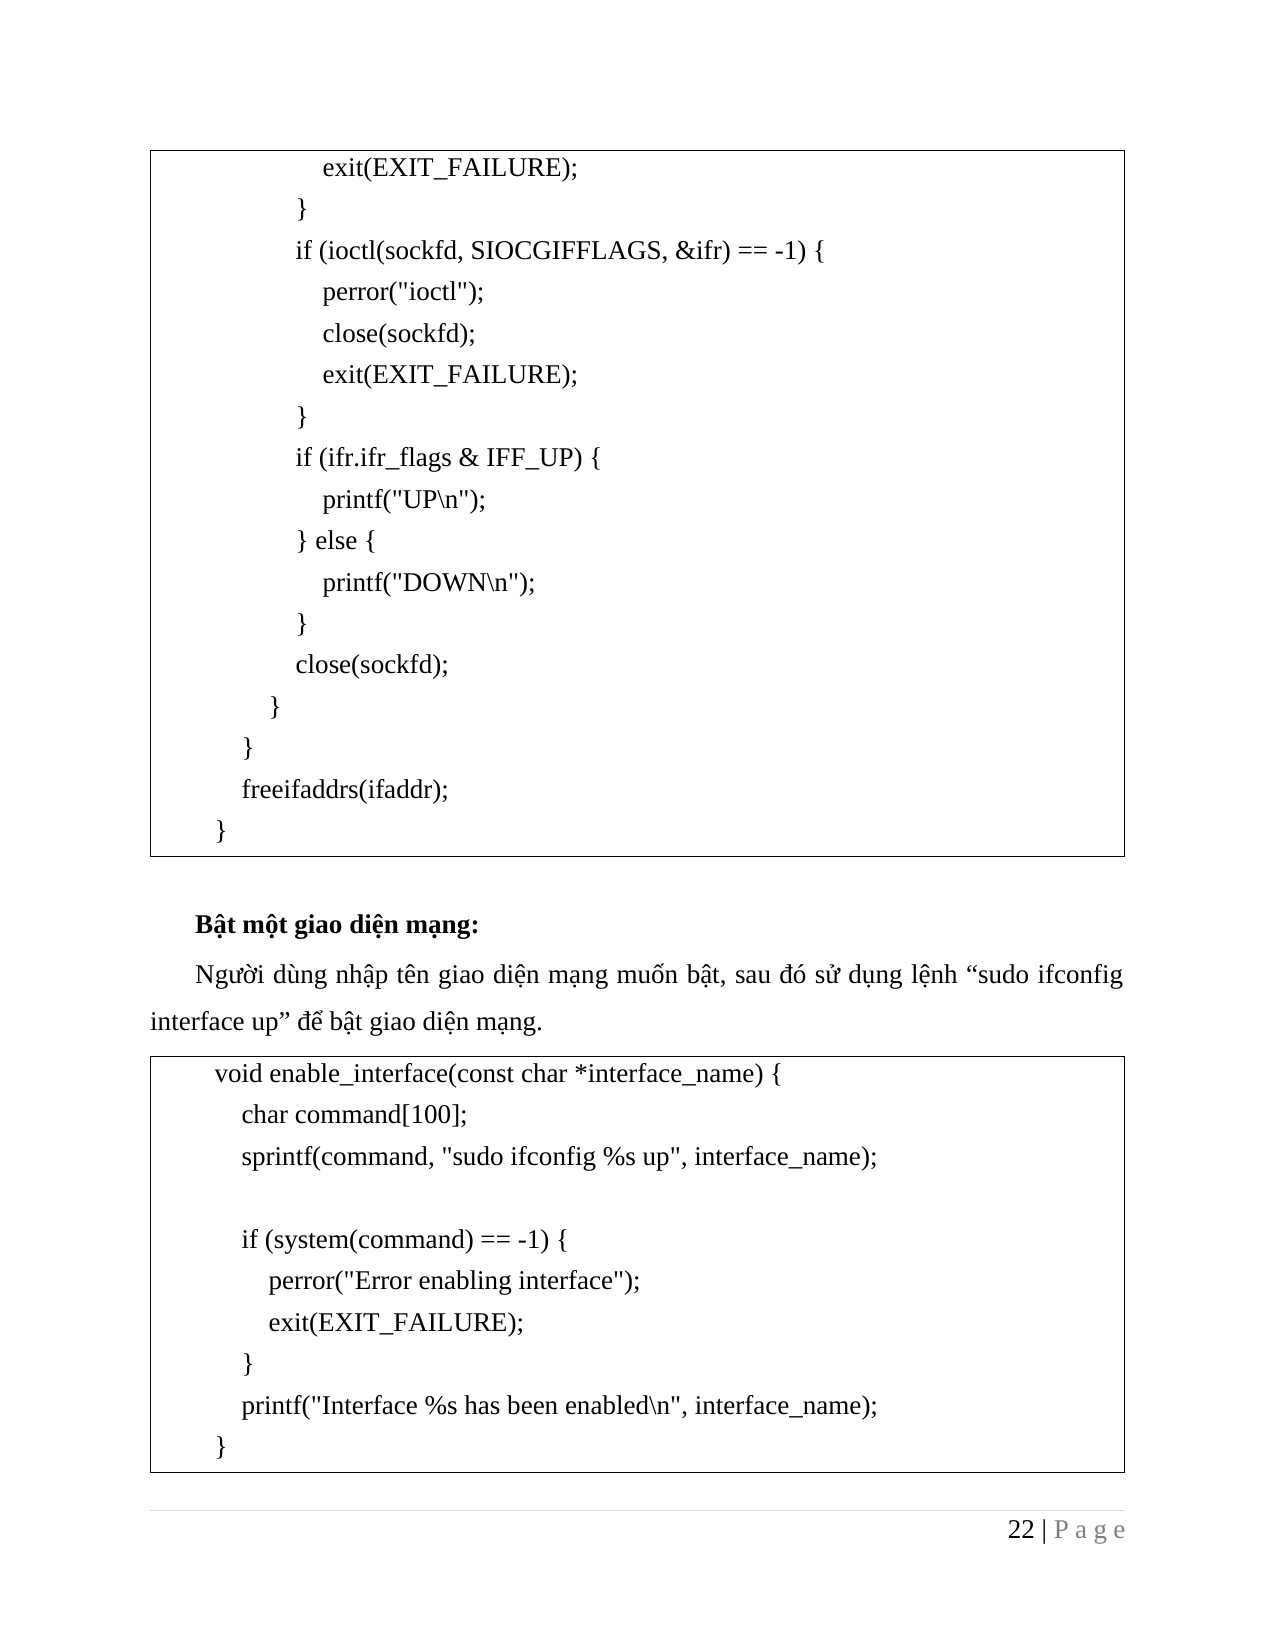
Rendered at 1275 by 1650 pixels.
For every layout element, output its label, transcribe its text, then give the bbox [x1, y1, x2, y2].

table_header void enable_interface(const char *interface_name) { char command[100]; sprintf(command, "sudo ifconfig %s up", interface_name); if (system(command) == -1) { perror("Error enabling interface"); exit(EXIT_FAILURE); } printf("Interface %s has been enabled\n", interface_name); } [151, 1057, 1124, 1472]
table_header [151, 151, 1124, 856]
text Bật một giao diện mạng: [150, 908, 1125, 939]
text Người dùng nhập tên giao diện mạng muốn bật, sau đó sử dụng lệnh “sudo ifconfig interface up” để bật giao diện mạng. [150, 958, 1125, 1036]
